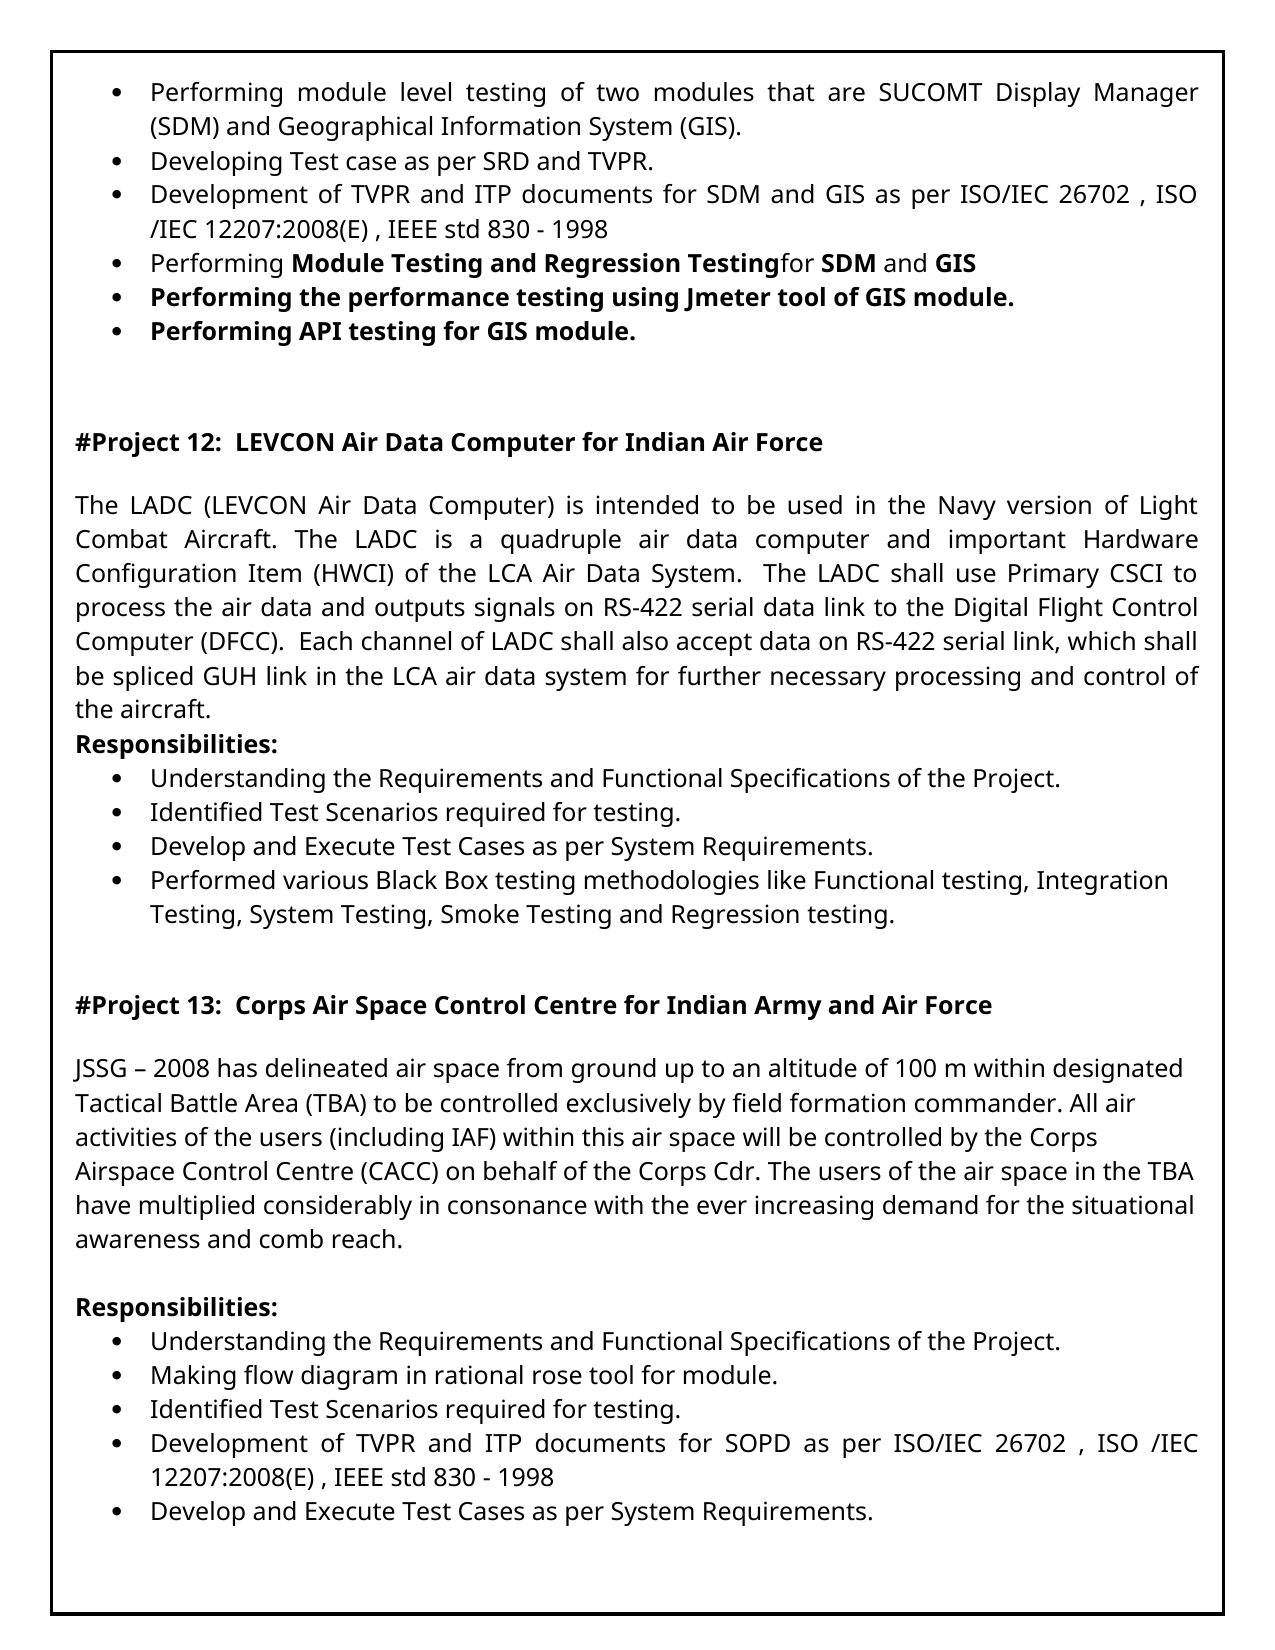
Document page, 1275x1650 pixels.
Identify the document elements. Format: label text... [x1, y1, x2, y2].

text #Project 12: LEVCON Air Data Computer for Indian Air Force [75, 424, 1200, 459]
list Making flow diagram in rational rose tool for module. [112, 1358, 1200, 1392]
list Performed various Black Box testing methodologies like Functional testing, Integration Testing, System Testing, Smoke Testing and Regression testing. [112, 862, 1200, 931]
list Performing the performance testing using Jmeter tool of GIS module. [112, 279, 1200, 313]
list Develop and Execute Test Cases as per System Requirements. [112, 1494, 1200, 1528]
list Develop and Execute Test Cases as per System Requirements. [112, 828, 1200, 862]
text The LADC (LEVCON Air Data Computer) is intended to be used in the Navy version of Light Combat Aircraft. The LADC is a quadruple air data computer and important Hardware Configuration Item (HWCI) of the LCA Air Data System. The LADC shall use Primary CSCI to process the air data and outputs signals on RS-422 serial data link to the Digital Flight Control Computer (DFCC). Each channel of LADC shall also accept data on RS-422 serial link, which shall be spliced GUH link in the LCA air data system for further necessary processing and control of the aircraft. [75, 488, 1200, 726]
list Performing API testing for GIS module. [112, 313, 1200, 347]
list Identified Test Scenarios required for testing. [112, 794, 1200, 828]
list Understanding the Requirements and Functional Specifications of the Project. [112, 760, 1200, 794]
text Responsibilities: [75, 1289, 1200, 1324]
list Development of TVPR and ITP documents for SDM and GIS as per ISO/IEC 26702 , ISO /IEC 12207:2008(E) , IEEE std 830 - 1998 [112, 177, 1200, 245]
list Identified Test Scenarios required for testing. [112, 1392, 1200, 1426]
list Development of TVPR and ITP documents for SOPD as per ISO/IEC 26702 , ISO /IEC 12207:2008(E) , IEEE std 830 - 1998 [112, 1426, 1200, 1494]
text #Project 13: Corps Air Space Control Centre for Indian Army and Air Force [75, 988, 1200, 1022]
list Performing module level testing of two modules that are SUCOMT Display Manager (SDM) and Geographical Information System (GIS). [112, 75, 1200, 143]
text JSSG – 2008 has delineated air space from ground up to an altitude of 100 m within designated Tactical Battle Area (TBA) to be controlled exclusively by field formation commander. All air activities of the users (including IAF) within this air space will be controlled by the Corps Airspace Control Centre (CACC) on behalf of the Corps Cdr. The users of the air space in the TBA have multiplied considerably in consonance with the ever increasing demand for the situational awareness and comb reach. [75, 1051, 1200, 1256]
text Responsibilities: [75, 726, 1200, 760]
list Performing Module Testing and Regression Testingfor SDM and GIS [112, 245, 1200, 279]
list Developing Test case as per SRD and TVPR. [112, 143, 1200, 177]
list Understanding the Requirements and Functional Specifications of the Project. [112, 1324, 1200, 1358]
